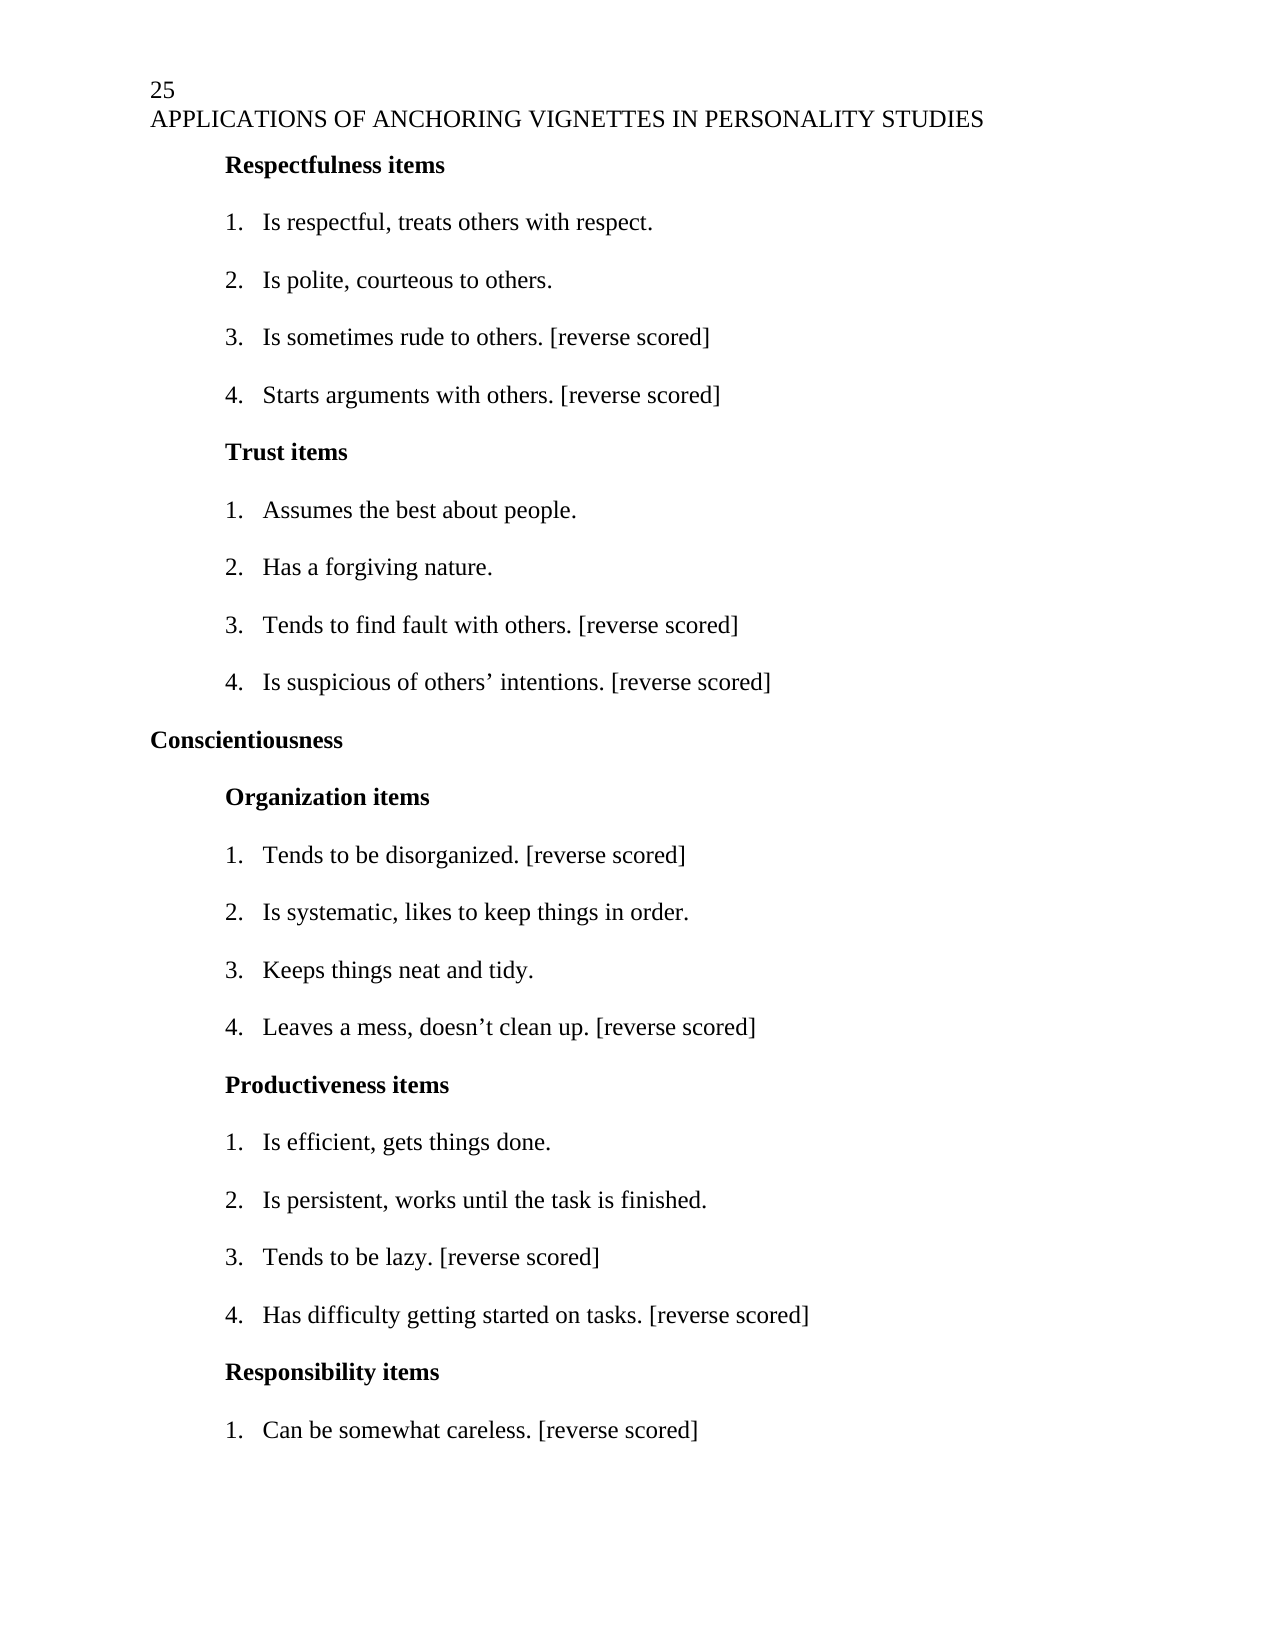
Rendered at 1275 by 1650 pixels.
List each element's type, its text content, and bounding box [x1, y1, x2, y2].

list Is persistent, works until the task is finished. [225, 1185, 1125, 1214]
list Assumes the best about people. [225, 495, 1125, 524]
list Tends to find fault with others. [reverse scored] [225, 610, 1125, 639]
list Is polite, courteous to others. [225, 265, 1125, 294]
text Responsibility items [225, 1357, 1125, 1386]
list Is sometimes rude to others. [reverse scored] [225, 322, 1125, 351]
list Can be somewhat careless. [reverse scored] [225, 1415, 1125, 1444]
list Tends to be lazy. [reverse scored] [225, 1242, 1125, 1271]
list Is respectful, treats others with respect. [225, 207, 1125, 236]
text Trust items [150, 437, 1125, 466]
list Has difficulty getting started on tasks. [reverse scored] [225, 1300, 1125, 1329]
list Keeps things neat and tidy. [225, 955, 1125, 984]
list Tends to be disorganized. [reverse scored] [225, 840, 1125, 869]
list Has a forgiving nature. [225, 552, 1125, 581]
text Organization items [150, 782, 1125, 811]
text Respectfulness items [225, 150, 1125, 179]
text Conscientiousness [150, 725, 1125, 754]
list Leaves a mess, doesn’t clean up. [reverse scored] [225, 1012, 1125, 1041]
text Productiveness items [225, 1070, 1125, 1099]
list Starts arguments with others. [reverse scored] [225, 380, 1125, 409]
list Is suspicious of others’ intentions. [reverse scored] [225, 667, 1125, 696]
list Is efficient, gets things done. [225, 1127, 1125, 1156]
list Is systematic, likes to keep things in order. [225, 897, 1125, 926]
